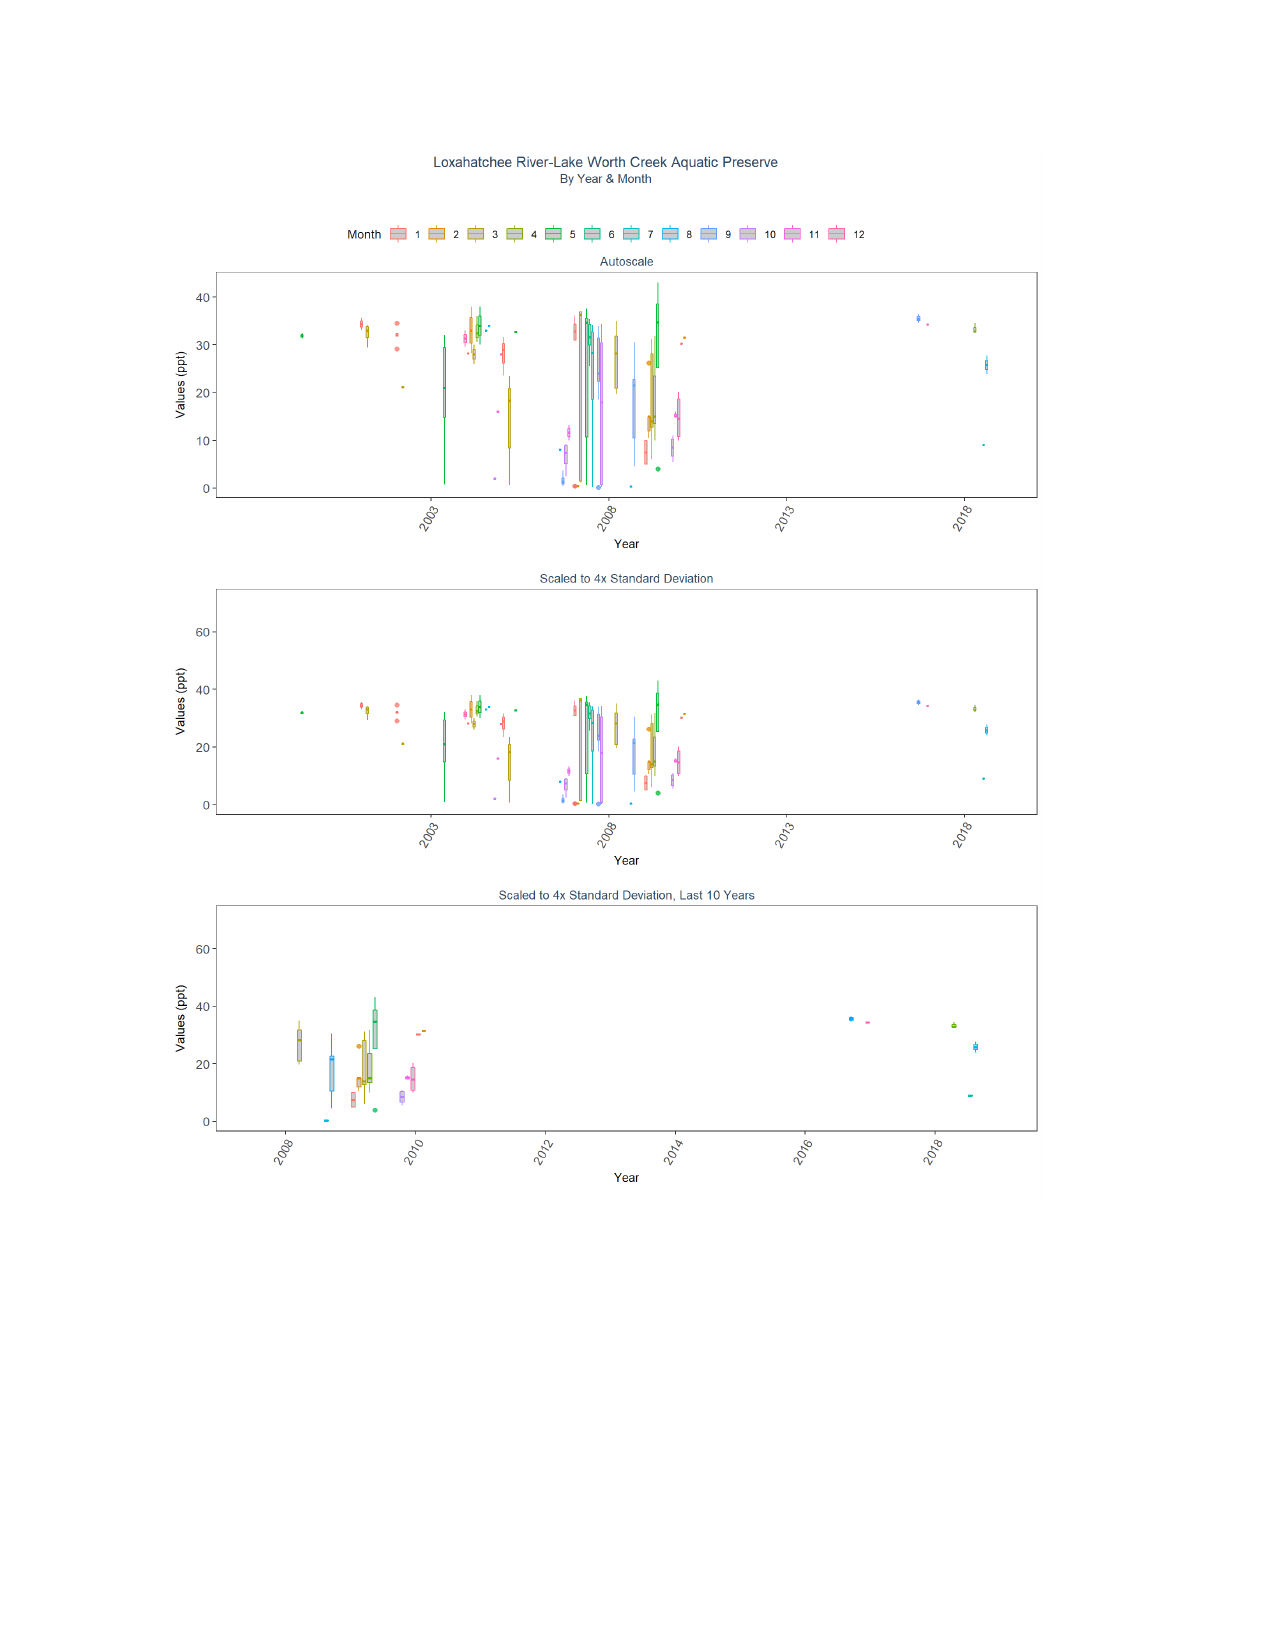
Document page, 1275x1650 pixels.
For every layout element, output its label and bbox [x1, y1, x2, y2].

picture [168, 150, 1044, 1200]
